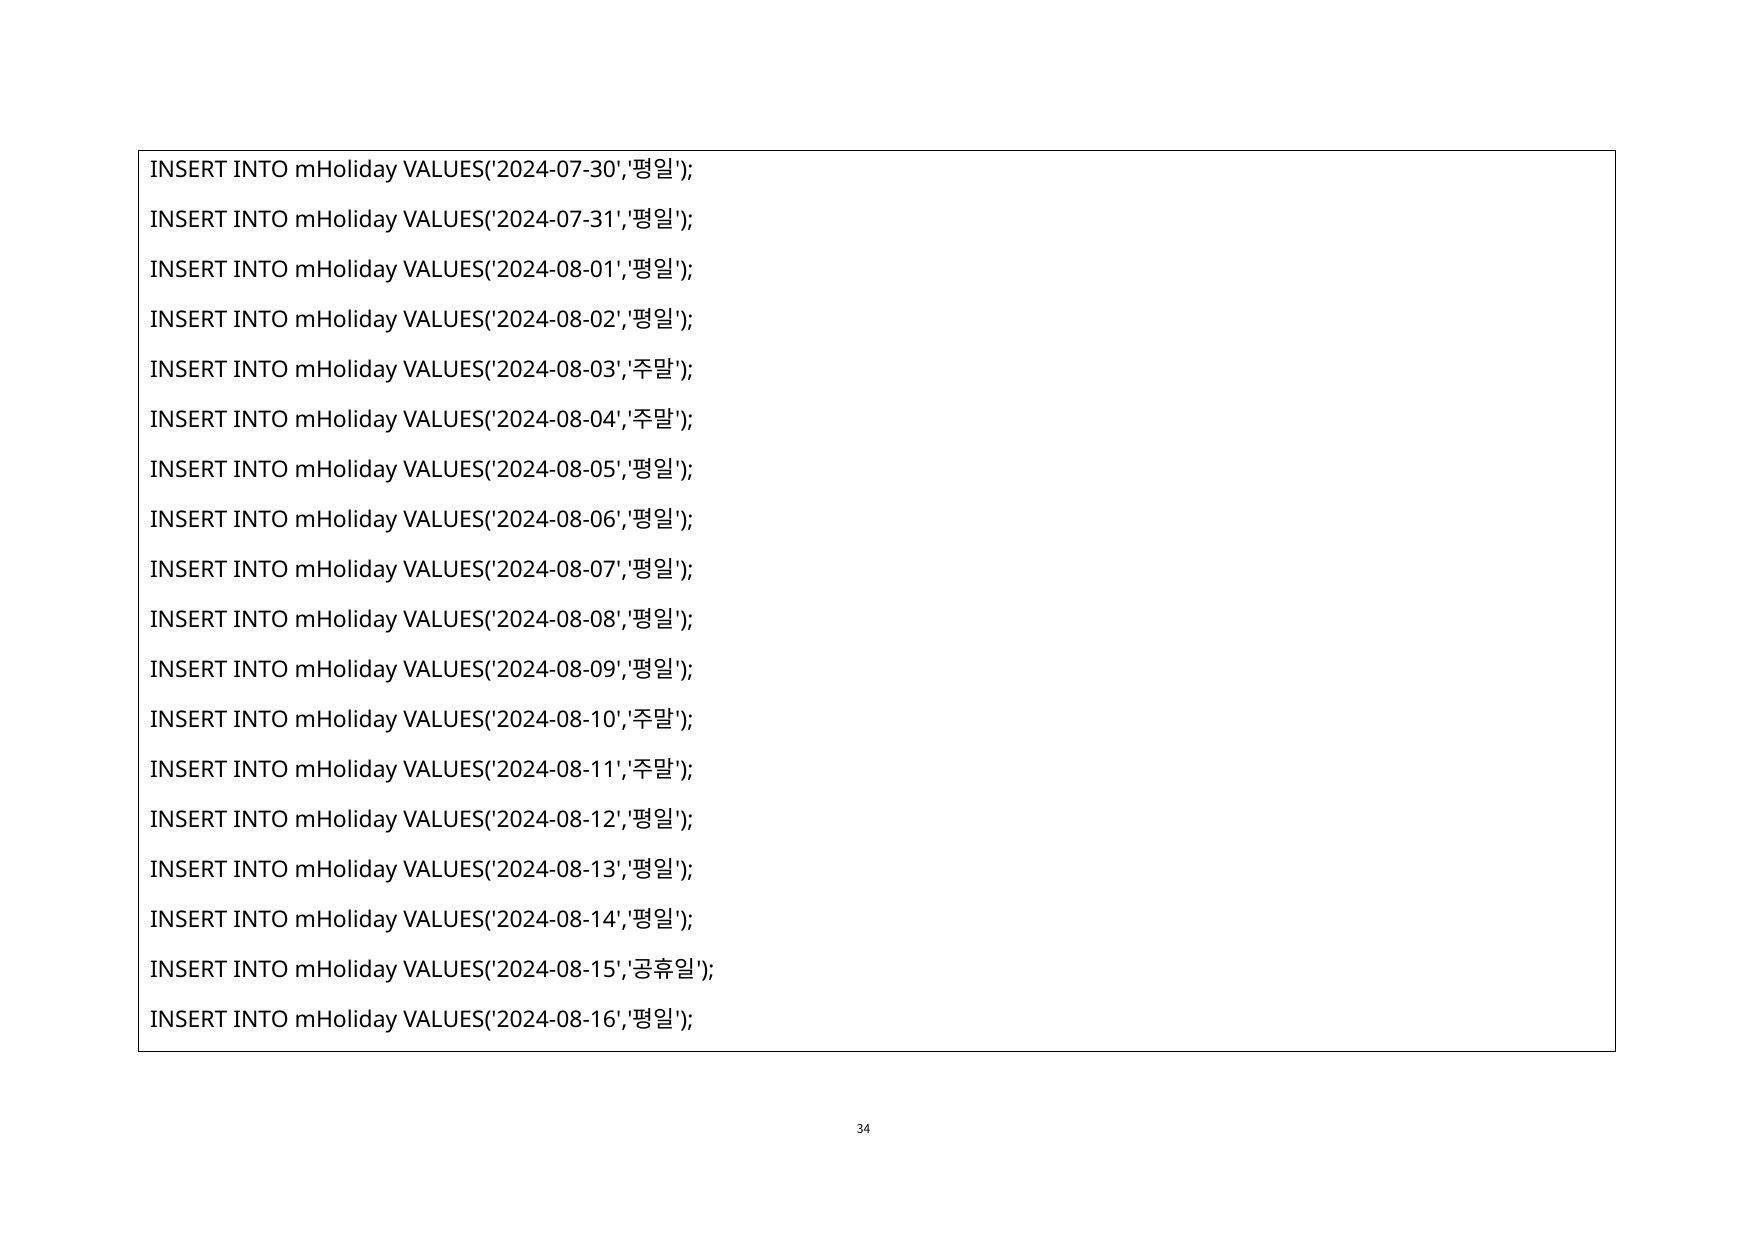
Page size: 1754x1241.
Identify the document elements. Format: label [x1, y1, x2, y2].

table_cell [139, 151, 1615, 1051]
